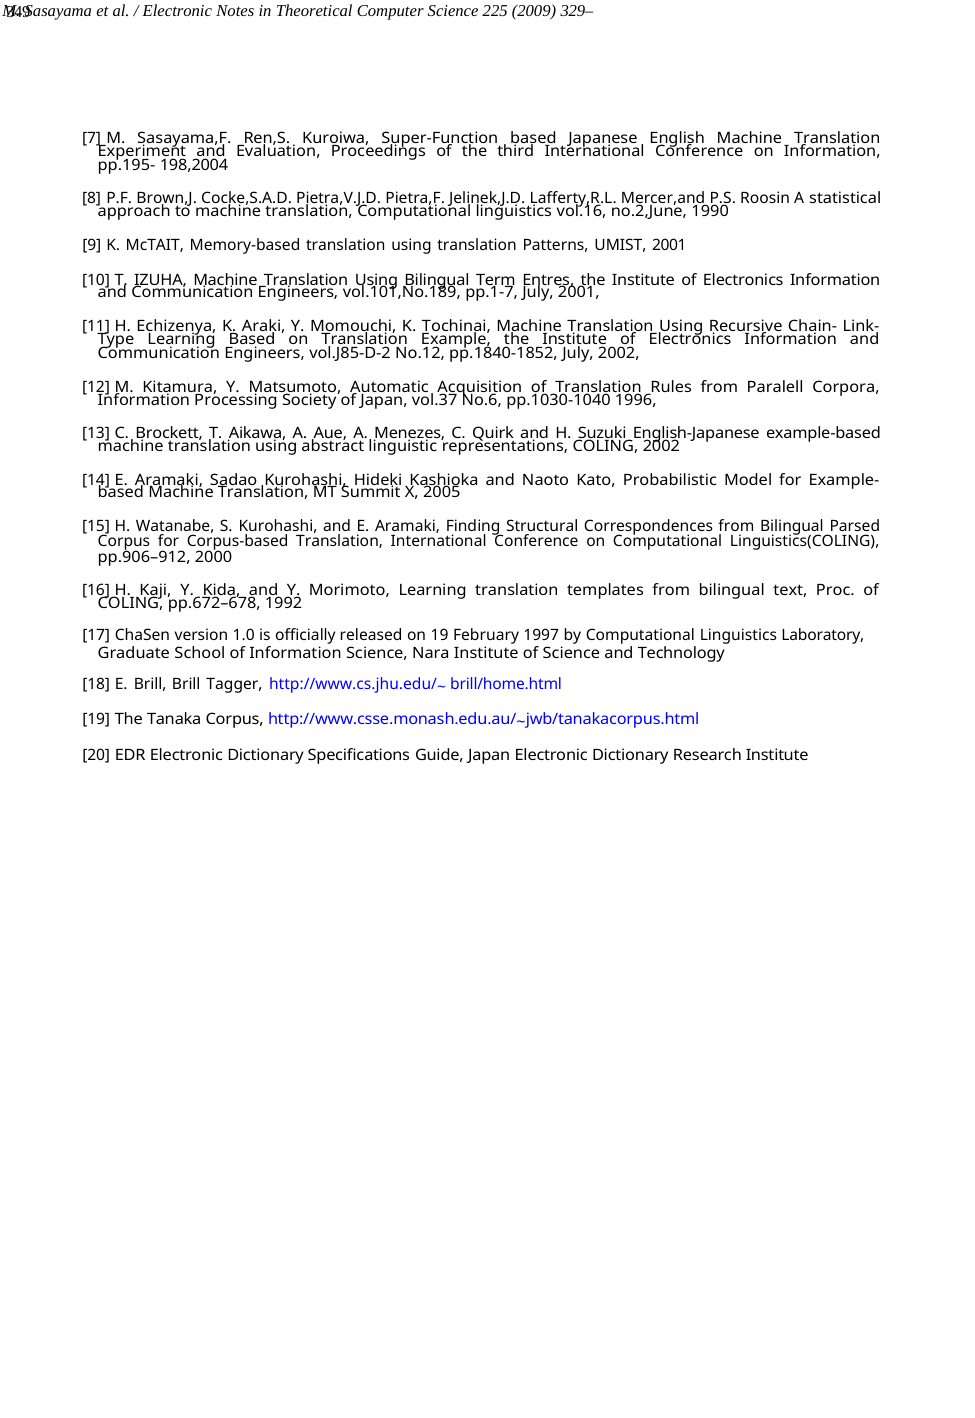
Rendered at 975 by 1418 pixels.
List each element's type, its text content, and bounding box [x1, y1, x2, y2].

list M. Sasayama,F. Ren,S. Kuroiwa, Super-Function based Japanese English Machine Translation Experiment and Evaluation, Proceedings of the third International Conference on Information, pp.195- 198,2004 [82, 132, 881, 175]
list EDR Electronic Dictionary Specifications Guide, Japan Electronic Dictionary Research Institute [82, 743, 904, 765]
list P.F. Brown,J. Cocke,S.A.D. Pietra,V.J.D. Pietra,F. Jelinek,J.D. Lafferty,R.L. Mercer,and P.S. Roosin A statistical approach to machine translation, Computational linguistics vol.16, no.2,June, 1990 [82, 192, 881, 221]
list K. McTAIT, Memory-based translation using translation Patterns, UMIST, 2001 [82, 233, 904, 255]
list C. Brockett, T. Aikawa, A. Aue, A. Menezes, C. Quirk and H. Suzuki English-Japanese example-based machine translation using abstract linguistic representations, COLING, 2002 [82, 427, 881, 456]
list M. Kitamura, Y. Matsumoto, Automatic Acquisition of Translation Rules from Paralell Corpora, Information Processing Society of Japan, vol.37 No.6, pp.1030-1040 1996, [82, 381, 881, 409]
list The Tanaka Corpus, http://www.csse.monash.edu.au/~jwb/tanakacorpus.html [82, 708, 904, 732]
list H. Echizenya, K. Araki, Y. Momouchi, K. Tochinai, Machine Translation Using Recursive Chain- Link-Type Learning Based on Translation Example, the Institute of Electronics Information and Communication Engineers, vol.J85-D-2 No.12, pp.1840-1852, July, 2002, [82, 320, 881, 363]
text Graduate School of Information Science, Nara Institute of Science and Technology [97, 644, 904, 662]
list E. Brill, Brill Tagger, http://www.cs.jhu.edu/~ brill/home.html [82, 673, 904, 697]
list H. Kaji, Y. Kida, and Y. Morimoto, Learning translation templates from bilingual text, Proc. of COLING, pp.672–678, 1992 [82, 584, 881, 613]
list H. Watanabe, S. Kurohashi, and E. Aramaki, Finding Structural Correspondences from Bilingual Parsed Corpus for Corpus-based Translation, International Conference on Computational Linguistics(COLING), pp.906–912, 2000 [82, 519, 881, 567]
list E. Aramaki, Sadao Kurohashi, Hideki Kashioka and Naoto Kato, Probabilistic Model for Example- based Machine Translation, MT Summit X, 2005 [82, 473, 881, 502]
list ChaSen version 1.0 is officially released on 19 February 1997 by Computational Linguistics Laboratory, [82, 625, 904, 644]
list T. IZUHA, Machine Translation Using Bilingual Term Entres, the Institute of Electronics Information and Communication Engineers, vol.101,No.189, pp.1-7, July, 2001, [82, 273, 881, 302]
